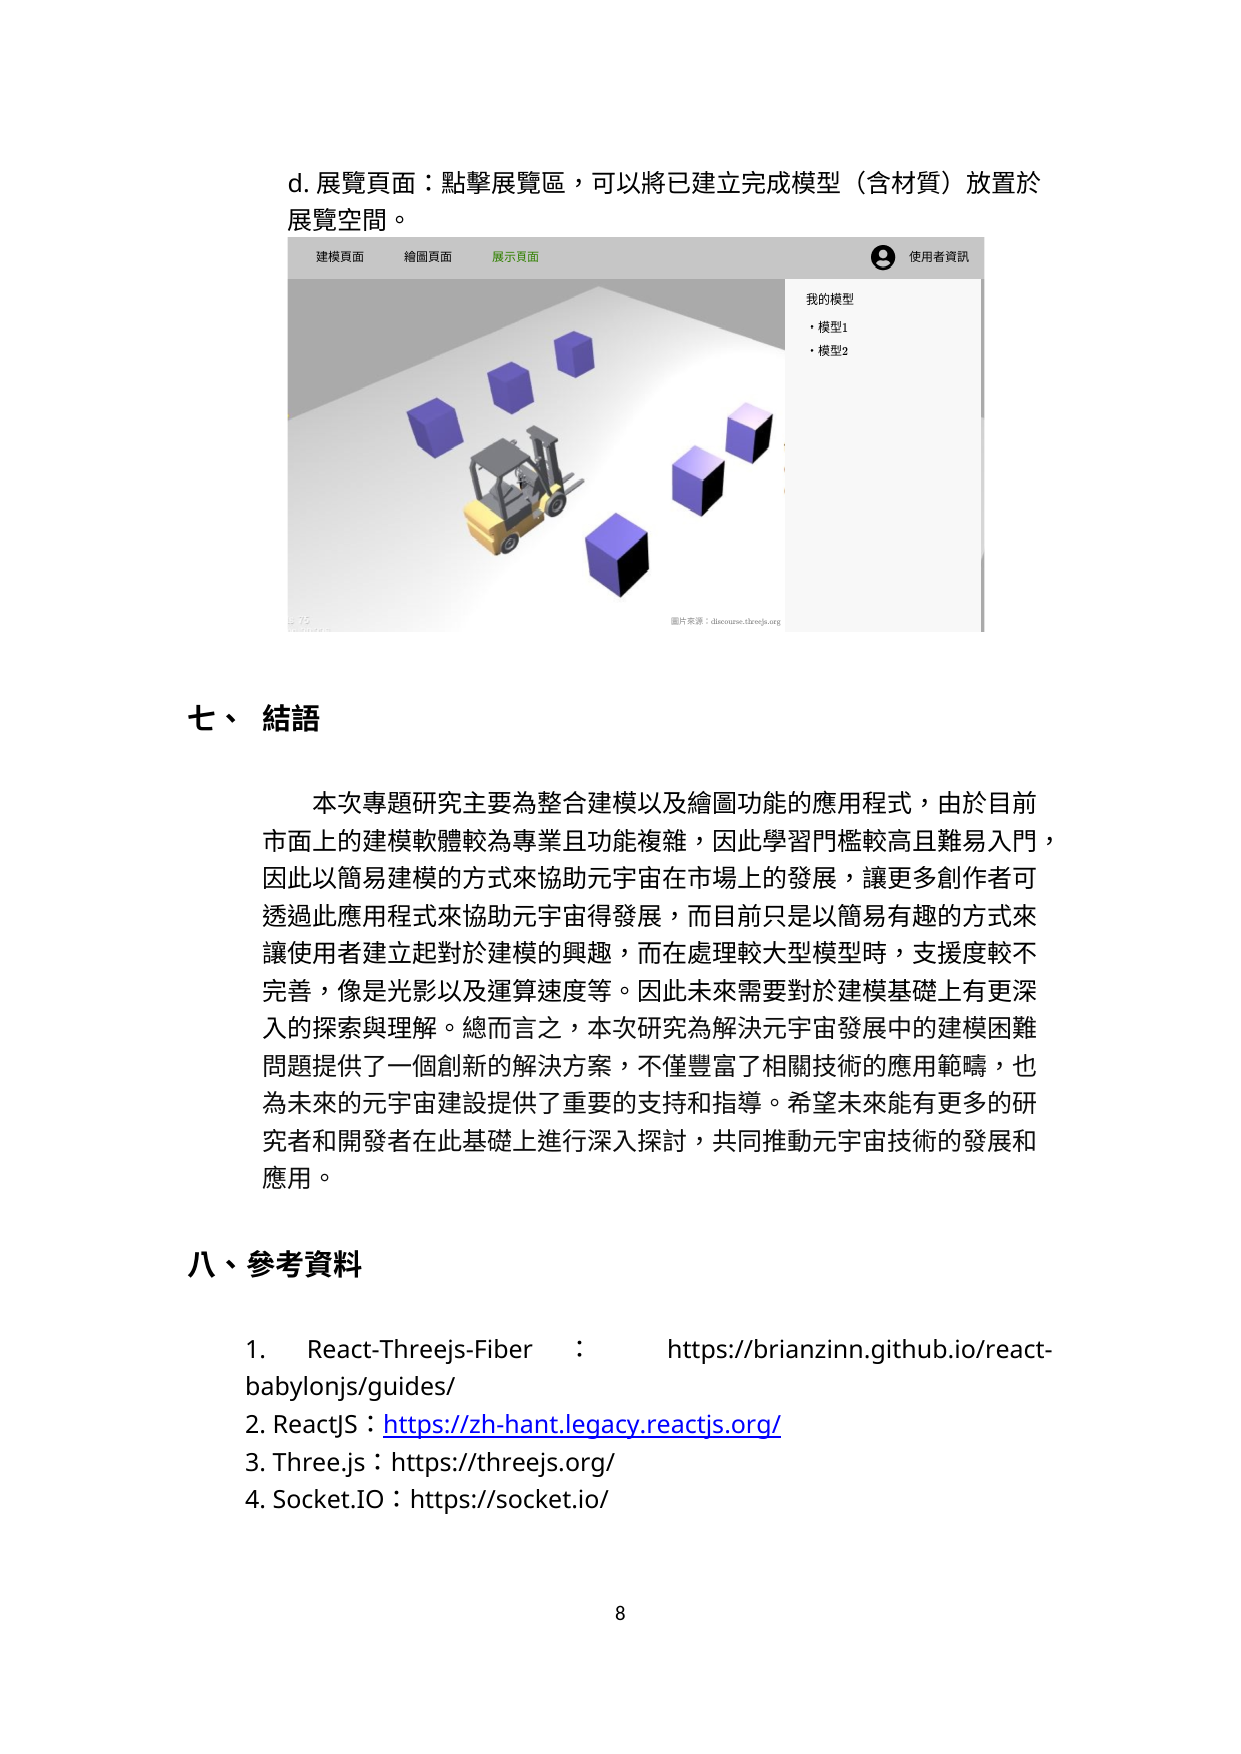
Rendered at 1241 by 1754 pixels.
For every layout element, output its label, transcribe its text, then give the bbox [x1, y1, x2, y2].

list 本次專題研究主要為整合建模以及繪圖功能的應用程式，由於目前市面上的建模軟體較為專業且功能複雜，因此學習門檻較高且難易入門，因此以簡易建模的方式來協助元宇宙在市場上的發展，讓更多創作者可透過此應用程式來協助元宇宙得發展，而目前只是以簡易有趣的方式來讓使用者建立起對於建模的興趣，而在處理較大型模型時，支援度較不完善，像是光影以及運算速度等。因此未來需要對於建模基礎上有更深入的探索與理解。總而言之，本次研究為解決元宇宙發展中的建模困難問題提供了一個創新的解決方案，不僅豐富了相關技術的應用範疇，也為未來的元宇宙建設提供了重要的支持和指導。希望未來能有更多的研究者和開發者在此基礎上進行深入探討，共同推動元宇宙技術的發展和應用。 [262, 783, 1053, 1196]
text 八、參考資料 [187, 1225, 1053, 1300]
list 結語 [187, 679, 1053, 754]
list 3. Three.js：https://threejs.org/ [245, 1442, 1053, 1479]
list 2. ReactJS：https://zh-hant.legacy.reactjs.org/ [245, 1404, 1053, 1442]
list 1. React-Threejs-Fiber： https://brianzinn.github.io/react-babylonjs/guides/ [245, 1329, 1053, 1404]
list 4. Socket.IO：https://socket.io/ [245, 1479, 1053, 1517]
picture [287, 237, 985, 632]
